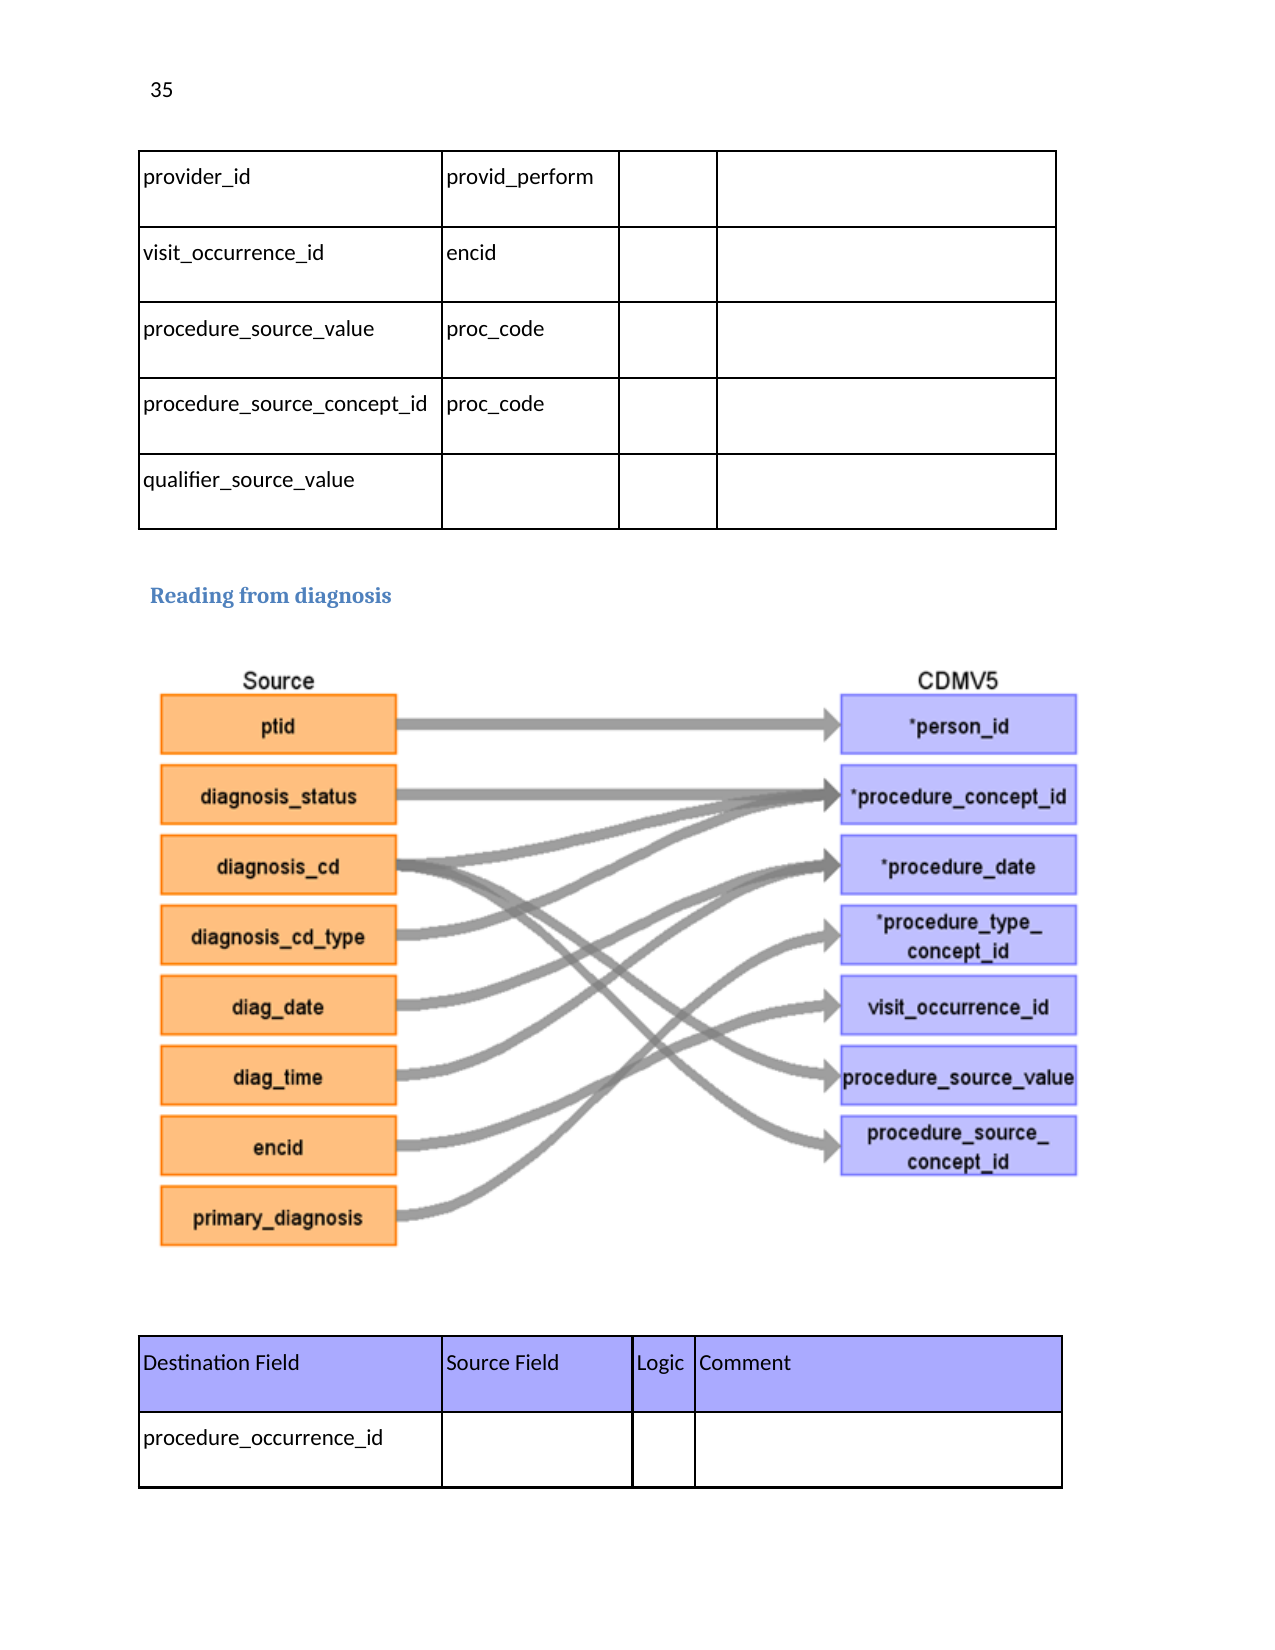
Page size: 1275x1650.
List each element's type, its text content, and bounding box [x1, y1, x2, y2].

table_cell [718, 379, 1055, 452]
table_cell [620, 152, 716, 226]
table_cell [718, 455, 1055, 528]
table_header Comment [696, 1337, 1061, 1411]
table_cell encid [443, 228, 618, 301]
table_cell proc_code [443, 303, 618, 377]
table_cell provid_perform [443, 152, 618, 226]
table_header Logic [634, 1337, 694, 1411]
table_cell [443, 1413, 631, 1486]
table_header Destination Field [140, 1337, 441, 1411]
table_cell procedure_occurrence_id [140, 1413, 441, 1486]
table_cell qualifier_source_value [140, 455, 441, 528]
table_cell [620, 455, 716, 528]
table_cell procedure_source_concept_id [140, 379, 441, 452]
table_cell [718, 303, 1055, 377]
table_cell [718, 152, 1055, 226]
table_cell [696, 1413, 1061, 1486]
table_cell [620, 379, 716, 452]
table_cell [620, 303, 716, 377]
picture [150, 666, 1088, 1257]
table_cell procedure_source_value [140, 303, 441, 377]
table_cell [634, 1413, 694, 1486]
table_cell [620, 228, 716, 301]
table_cell proc_code [443, 379, 618, 452]
table_cell visit_occurrence_id [140, 228, 441, 301]
table_cell [718, 228, 1055, 301]
table_cell provider_id [140, 152, 441, 226]
table_cell [443, 455, 618, 528]
table_header Source Field [443, 1337, 631, 1411]
subtitle Reading from diagnosis [150, 583, 1125, 609]
